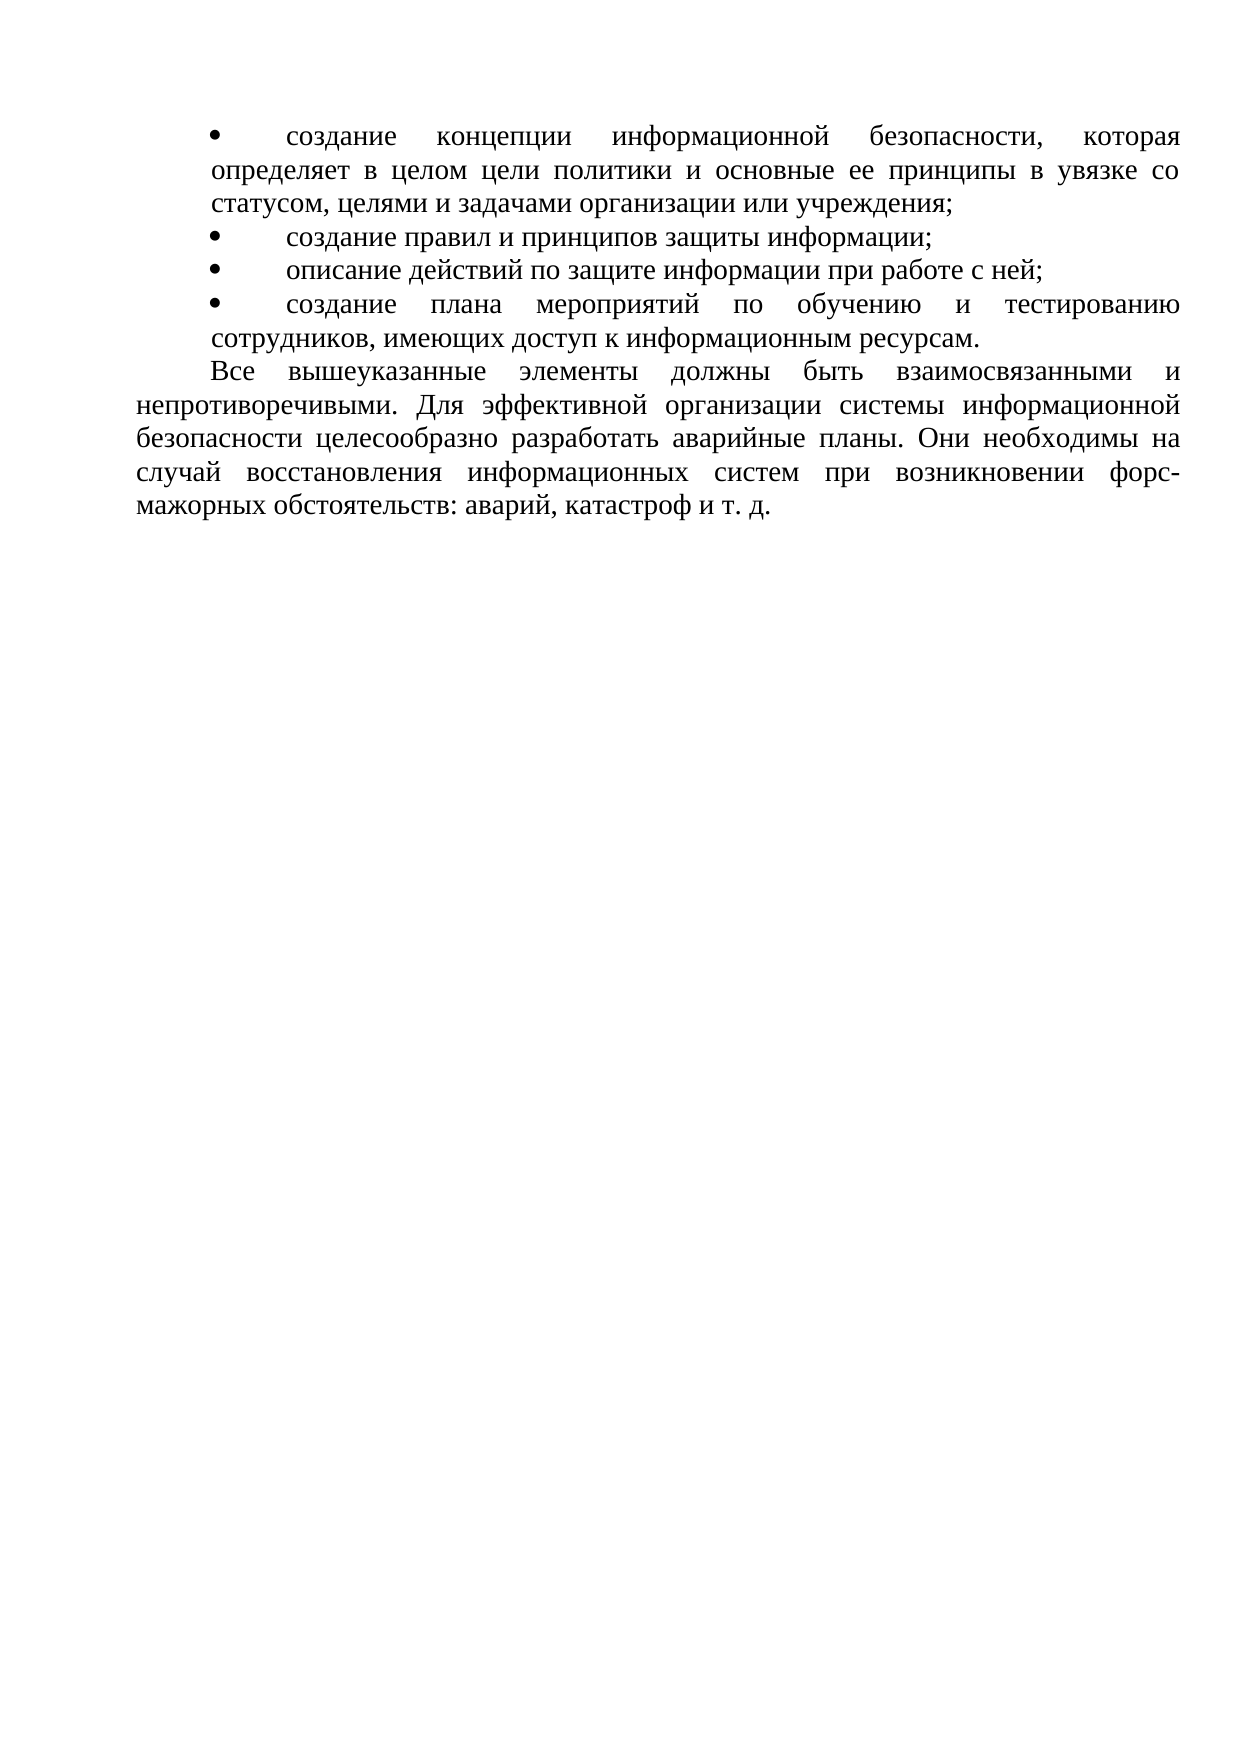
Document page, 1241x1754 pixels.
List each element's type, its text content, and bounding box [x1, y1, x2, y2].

list создание концепции информационной безопасности, которая определяет в целом цели политики и основные ее принципы в увязке со статусом, целями и задачами организации или учреждения; [210, 118, 1181, 219]
list создание правил и принципов защиты информации; [210, 219, 1181, 252]
list создание плана мероприятий по обучению и тестированию сотрудников, имеющих доступ к информационным ресурсам. [210, 286, 1181, 353]
text Все вышеуказанные элементы должны быть взаимосвязанными и непротиворечивыми. Для эффективной организации системы информационной безопасности целесообразно разработать аварийные планы. Они необходимы на случай восстановления информационных систем при возникновении форс-мажорных обстоятельств: аварий, катастроф и т. д. [136, 353, 1181, 521]
list описание действий по защите информации при работе с ней; [210, 252, 1181, 286]
